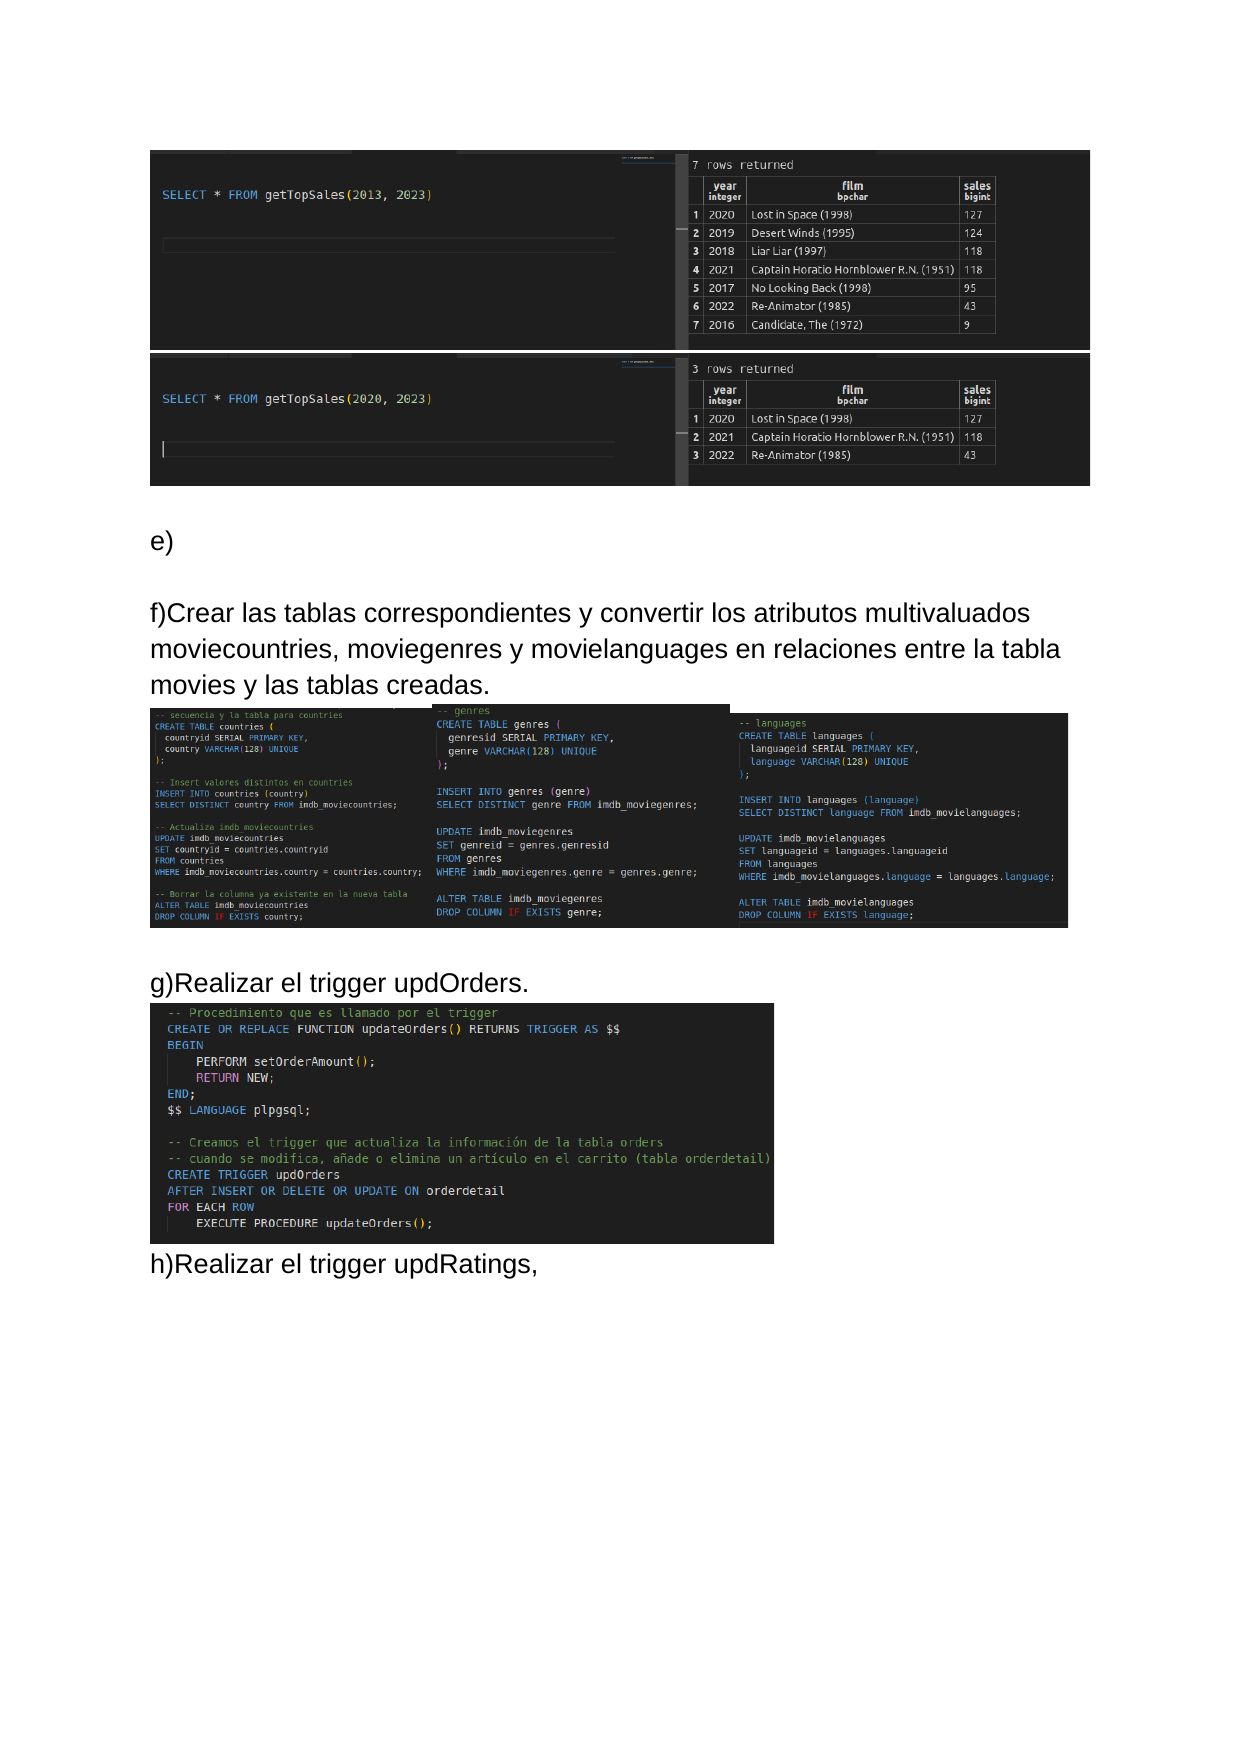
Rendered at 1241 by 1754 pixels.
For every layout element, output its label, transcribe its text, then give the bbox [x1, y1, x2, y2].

text f)Crear las tablas correspondientes y convertir los atributos multivaluados moviecountries, moviegenres y movielanguages en relaciones entre la tabla movies y las tablas creadas. [150, 597, 1090, 700]
text g)Realizar el trigger updOrders. [150, 967, 1090, 999]
text e) [150, 525, 1090, 556]
picture [150, 353, 1091, 486]
picture [150, 150, 1091, 350]
picture [150, 1003, 775, 1244]
text h)Realizar el trigger updRatings, [150, 1248, 1090, 1279]
picture [150, 704, 1069, 928]
